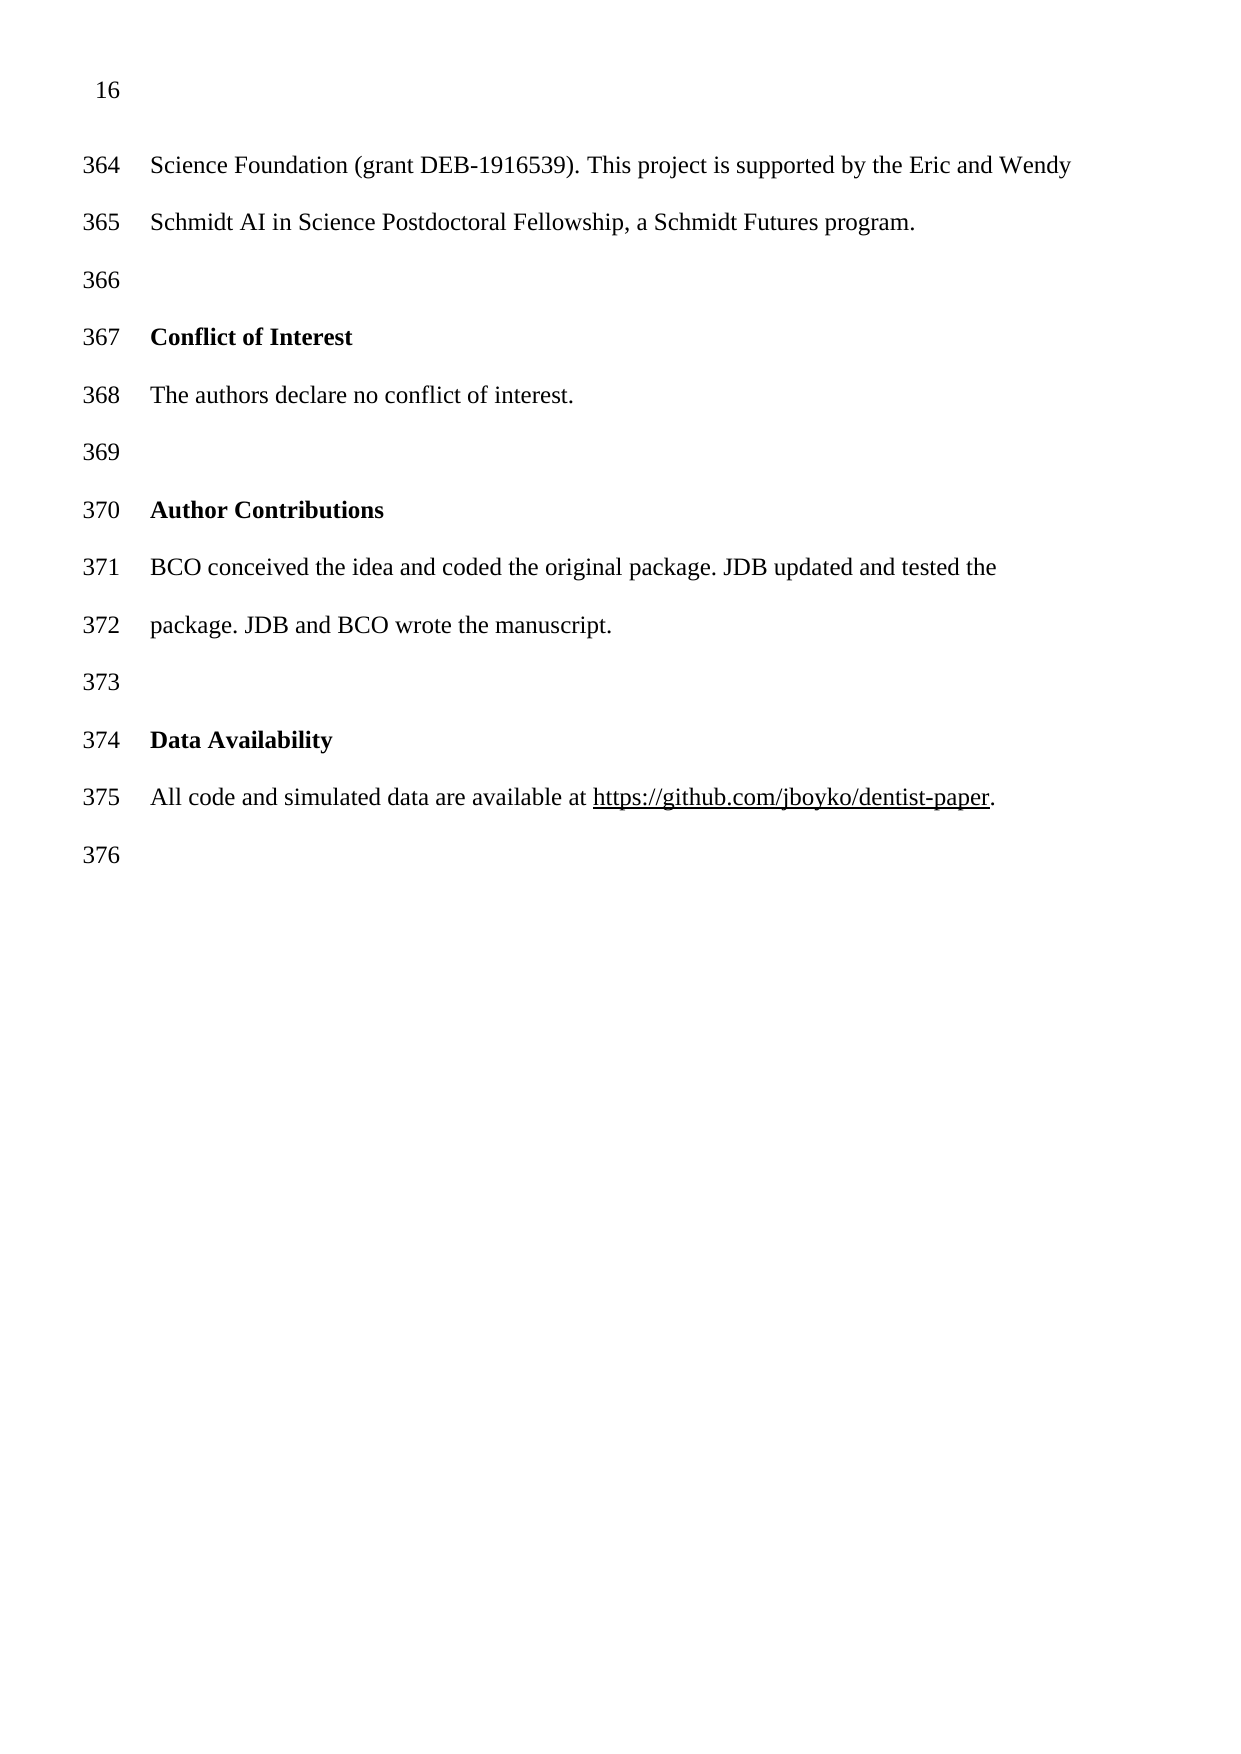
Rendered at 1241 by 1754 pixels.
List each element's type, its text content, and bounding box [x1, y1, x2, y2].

text BCO conceived the idea and coded the original package. JDB updated and tested the package. JDB and BCO wrote the manuscript. [150, 552, 1090, 639]
text The authors declare no conflict of interest. [150, 380, 1090, 409]
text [150, 150, 1090, 236]
text Data Availability [150, 725, 1090, 754]
text Author Contributions [150, 495, 1090, 524]
text Conflict of Interest [150, 322, 1090, 351]
text All code and simulated data are available at https://github.com/jboyko/dentist-paper. [150, 782, 1090, 811]
